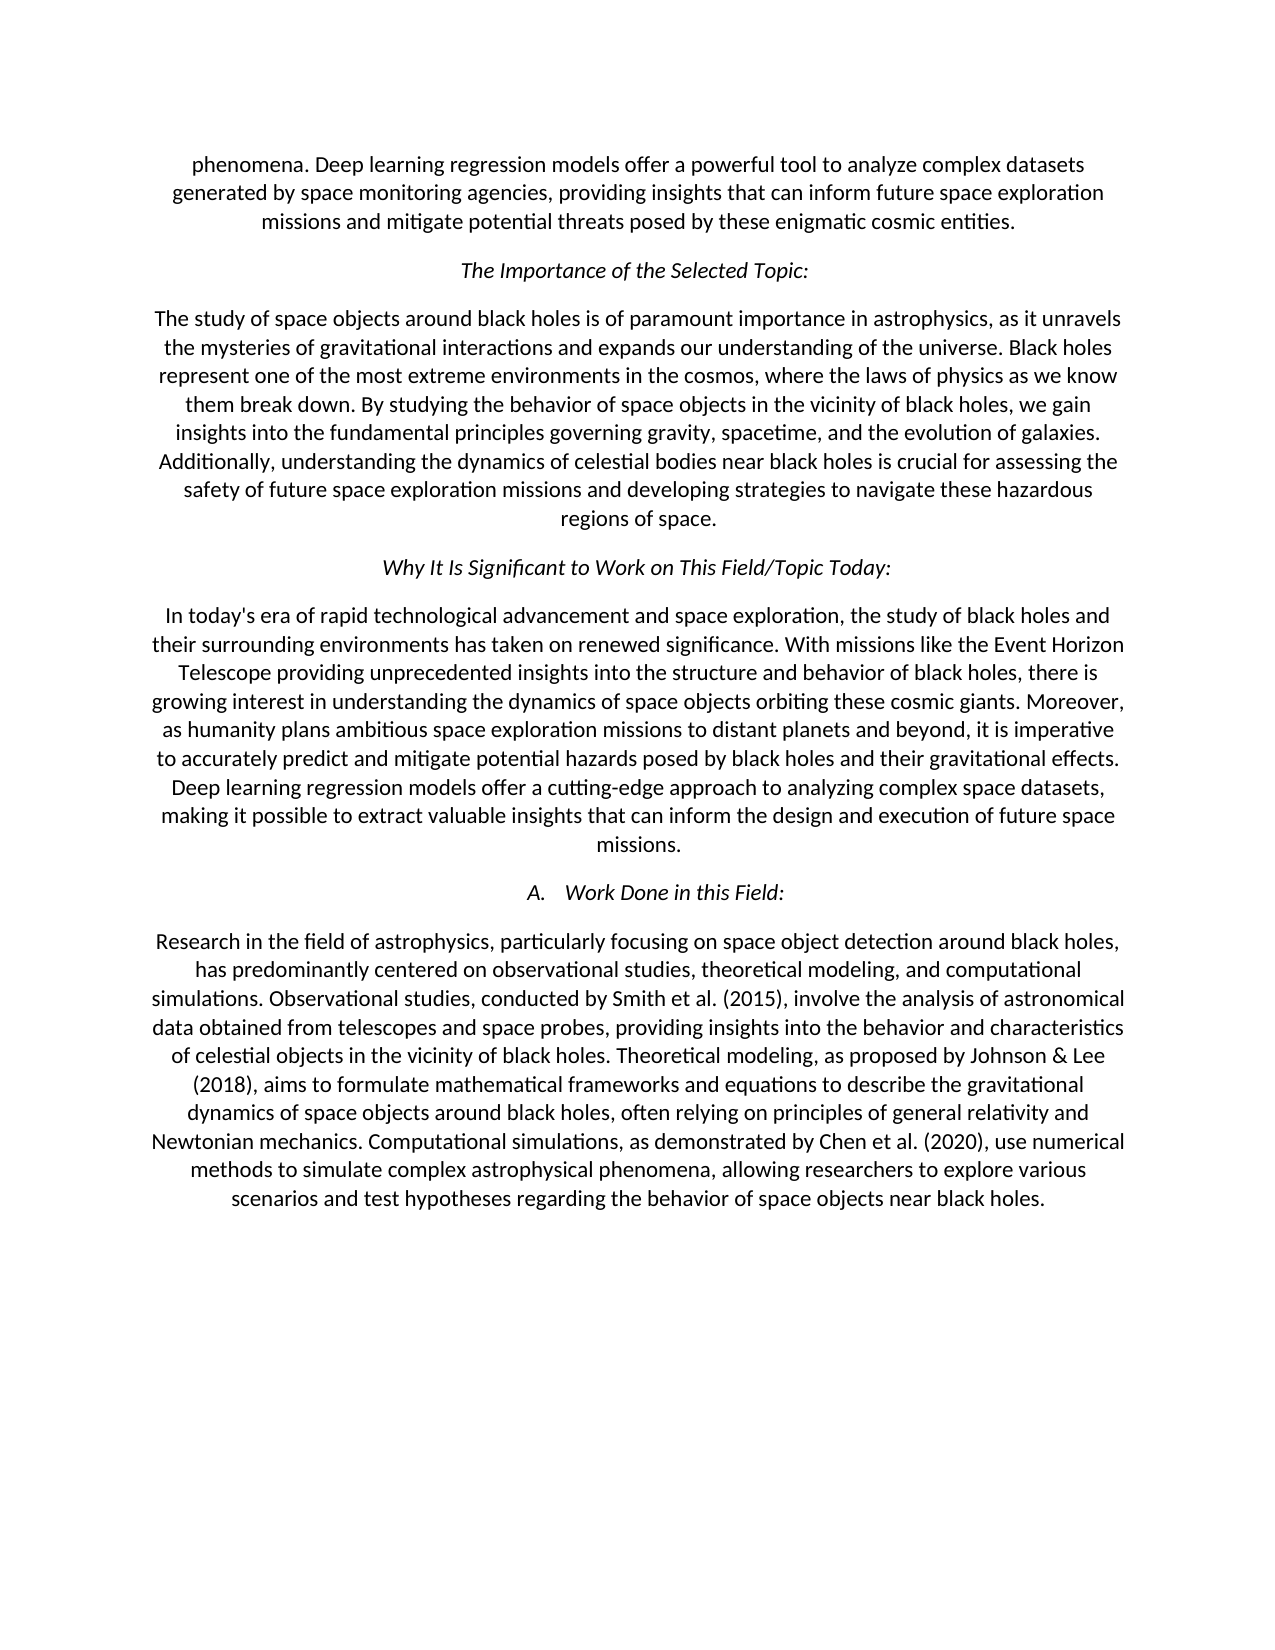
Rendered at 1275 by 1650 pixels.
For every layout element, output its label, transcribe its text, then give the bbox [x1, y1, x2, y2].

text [150, 150, 1127, 235]
text The study of space objects around black holes is of paramount importance in astrophysics, as it unravels the mysteries of gravitational interactions and expands our understanding of the universe. Black holes represent one of the most extreme environments in the cosmos, where the laws of physics as we know them break down. By studying the behavior of space objects in the vicinity of black holes, we gain insights into the fundamental principles governing gravity, spacetime, and the evolution of galaxies. Additionally, understanding the dynamics of celestial bodies near black holes is crucial for assessing the safety of future space exploration missions and developing strategies to navigate these hazardous regions of space. [150, 304, 1127, 532]
text Research in the field of astrophysics, particularly focusing on space object detection around black holes, has predominantly centered on observational studies, theoretical modeling, and computational simulations. Observational studies, conducted by Smith et al. (2015), involve the analysis of astronomical data obtained from telescopes and space probes, providing insights into the behavior and characteristics of celestial objects in the vicinity of black holes. Theoretical modeling, as proposed by Johnson & Lee (2018), aims to formulate mathematical frameworks and equations to describe the gravitational dynamics of space objects around black holes, often relying on principles of general relativity and Newtonian mechanics. Computational simulations, as demonstrated by Chen et al. (2020), use numerical methods to simulate complex astrophysical phenomena, allowing researchers to explore various scenarios and test hypotheses regarding the behavior of space objects near black holes. [150, 927, 1127, 1212]
text The Importance of the Selected Topic: [450, 256, 1127, 284]
text In today's era of rapid technological advancement and space exploration, the study of black holes and their surrounding environments has taken on renewed significance. With missions like the Event Horizon Telescope providing unprecedented insights into the structure and behavior of black holes, there is growing interest in understanding the dynamics of space objects orbiting these cosmic giants. Moreover, as humanity plans ambitious space exploration missions to distant planets and beyond, it is imperative to accurately predict and mitigate potential hazards posed by black holes and their gravitational effects. Deep learning regression models offer a cutting-edge approach to analyzing complex space datasets, making it possible to extract valuable insights that can inform the design and execution of future space missions. [150, 601, 1127, 858]
list Work Done in this Field: [187, 878, 1127, 906]
text Why It Is Significant to Work on This Field/Topic Today: [150, 553, 1127, 581]
